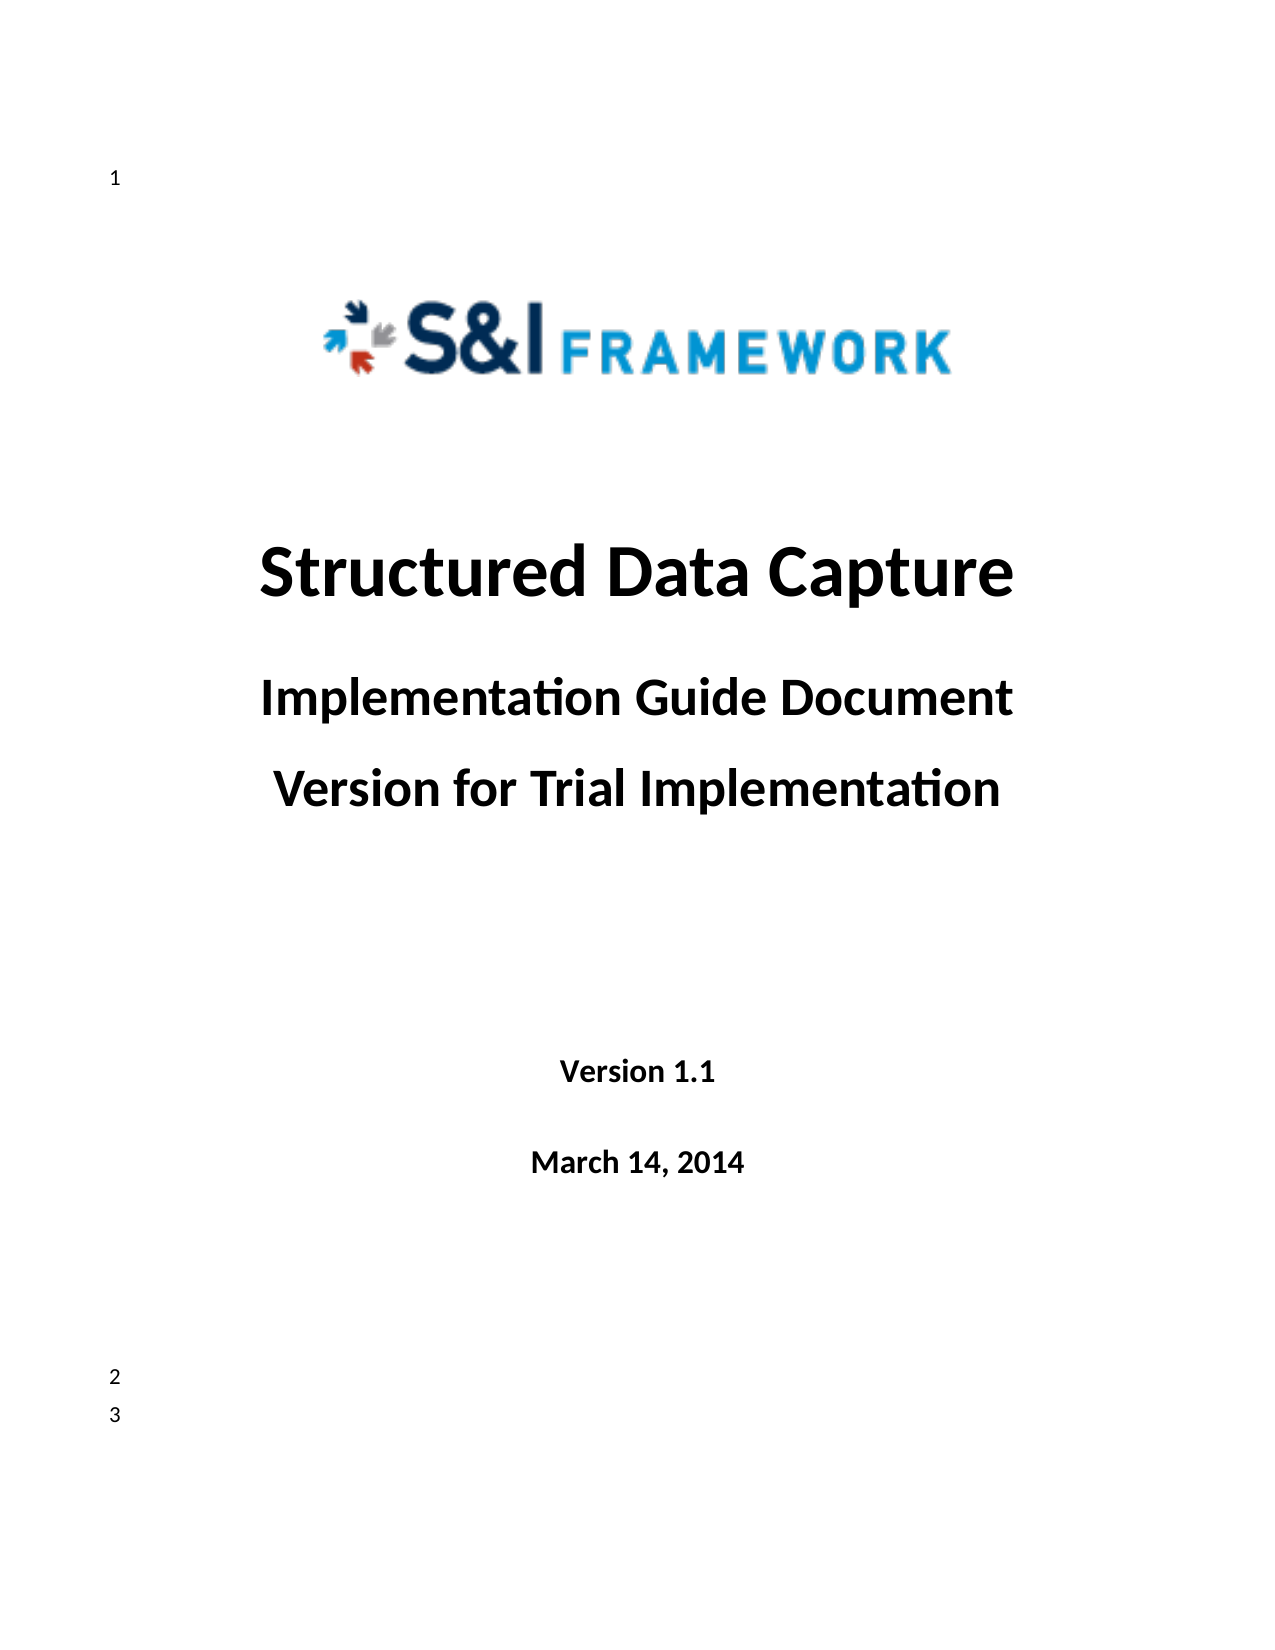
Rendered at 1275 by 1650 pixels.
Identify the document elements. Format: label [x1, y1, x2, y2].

picture [322, 299, 953, 377]
